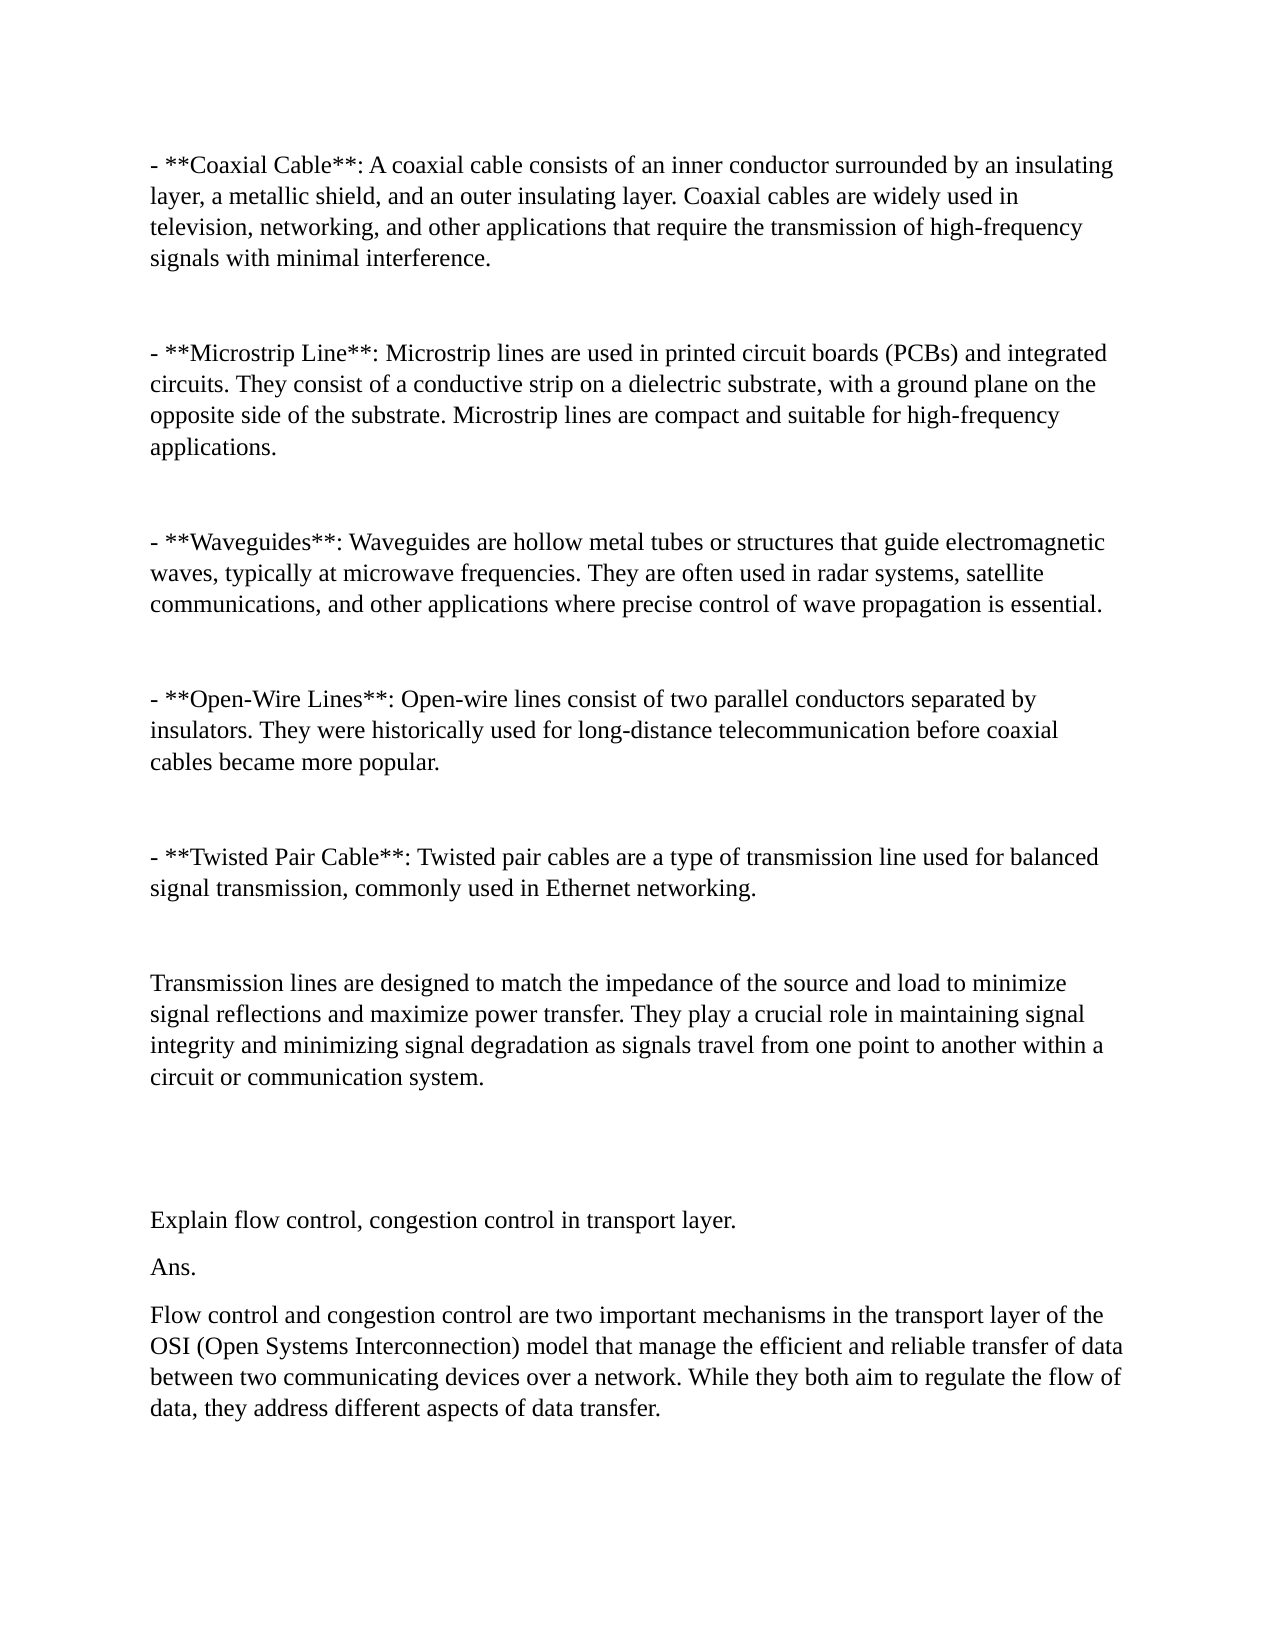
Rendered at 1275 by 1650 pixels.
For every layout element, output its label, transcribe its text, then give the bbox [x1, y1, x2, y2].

text - **Microstrip Line**: Microstrip lines are used in printed circuit boards (PCBs) and integrated circuits. They consist of a conductive strip on a dielectric substrate, with a ground plane on the opposite side of the substrate. Microstrip lines are compact and suitable for high-frequency applications. [150, 338, 1125, 460]
text - **Open-Wire Lines**: Open-wire lines consist of two parallel conductors separated by insulators. They were historically used for long-distance telecommunication before coaxial cables became more popular. [150, 684, 1125, 775]
text - **Twisted Pair Cable**: Twisted pair cables are a type of transmission line used for balanced signal transmission, commonly used in Ethernet networking. [150, 842, 1125, 902]
text Ans. [150, 1252, 1125, 1281]
text Transmission lines are designed to match the impedance of the source and load to minimize signal reflections and maximize power transfer. They play a crucial role in maintaining signal integrity and minimizing signal degradation as signals travel from one point to another within a circuit or communication system. [150, 968, 1125, 1090]
text Explain flow control, congestion control in transport layer. [150, 1205, 1125, 1233]
text - **Waveguides**: Waveguides are hollow metal tubes or structures that guide electromagnetic waves, typically at microwave frequencies. They are often used in radar systems, satellite communications, and other applications where precise control of wave propagation is essential. [150, 527, 1125, 618]
text Flow control and congestion control are two important mechanisms in the transport layer of the OSI (Open Systems Interconnection) model that manage the efficient and reliable transfer of data between two communicating devices over a network. While they both aim to regulate the flow of data, they address different aspects of data transfer. [150, 1300, 1125, 1422]
text - **Coaxial Cable**: A coaxial cable consists of an inner conductor surrounded by an insulating layer, a metallic shield, and an outer insulating layer. Coaxial cables are widely used in television, networking, and other applications that require the transmission of high-frequency signals with minimal interference. [150, 150, 1125, 272]
